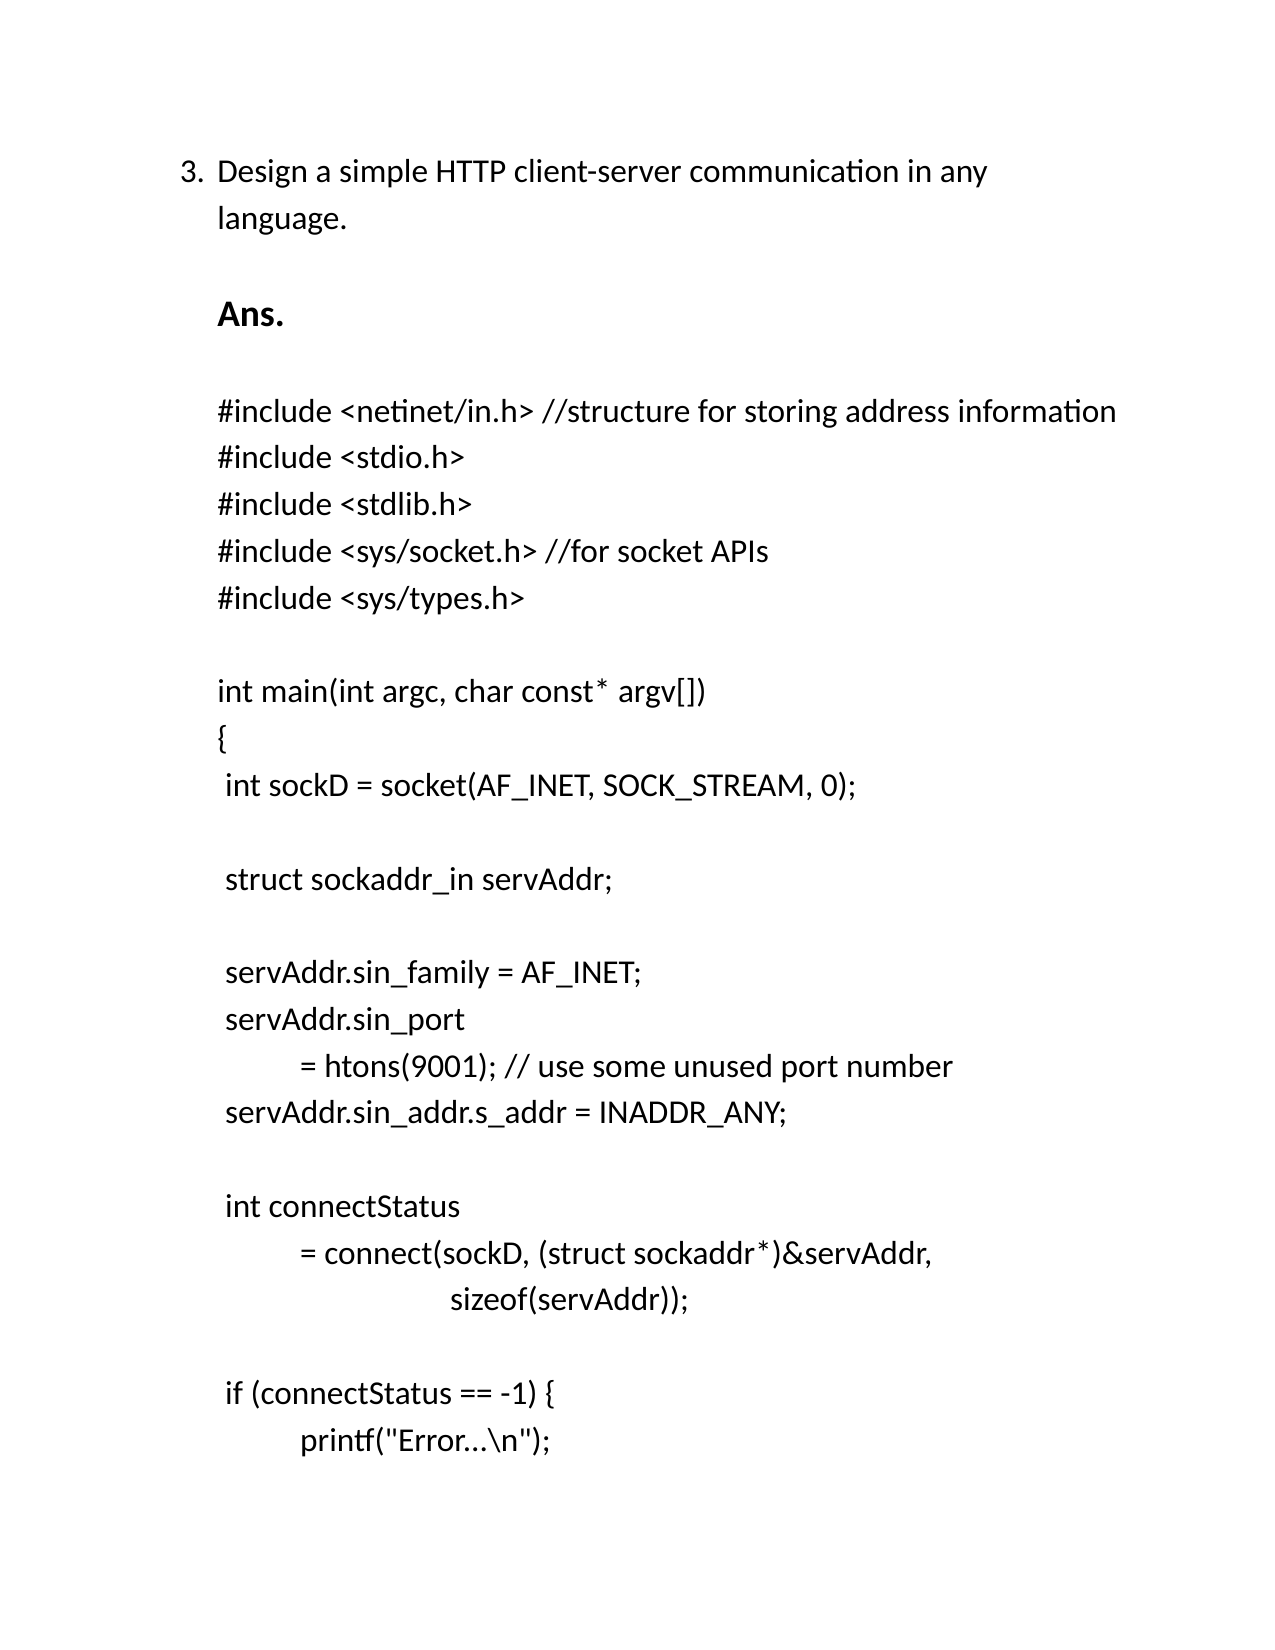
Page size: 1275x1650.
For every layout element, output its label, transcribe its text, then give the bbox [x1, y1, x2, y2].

list struct sockaddr_in servAddr; [217, 857, 1125, 898]
list servAddr.sin_addr.s_addr = INADDR_ANY; [217, 1091, 1125, 1132]
list int connectStatus [217, 1185, 1125, 1226]
list #include <sys/types.h> [217, 577, 1125, 618]
list = htons(9001); // use some unused port number [217, 1044, 1125, 1085]
list Ans. [217, 290, 1125, 336]
list servAddr.sin_port [217, 998, 1125, 1038]
list #include <stdlib.h> [217, 483, 1125, 524]
list servAddr.sin_family = AF_INET; [217, 951, 1125, 992]
list #include <sys/socket.h> //for socket APIs [217, 530, 1125, 571]
list { [217, 717, 1125, 758]
list int main(int argc, char const* argv[]) [217, 670, 1125, 711]
list #include <stdio.h> [217, 437, 1125, 477]
list int sockD = socket(AF_INET, SOCK_STREAM, 0); [217, 764, 1125, 805]
list sizeof(servAddr)); [217, 1278, 1125, 1319]
list if (connectStatus == -1) { [217, 1372, 1125, 1413]
list Design a simple HTTP client-server communication in any language. [179, 150, 1125, 237]
list = connect(sockD, (struct sockaddr*)&servAddr, [217, 1232, 1125, 1272]
list #include <netinet/in.h> //structure for storing address information [217, 390, 1125, 431]
list printf("Error...\n"); [217, 1419, 1125, 1459]
